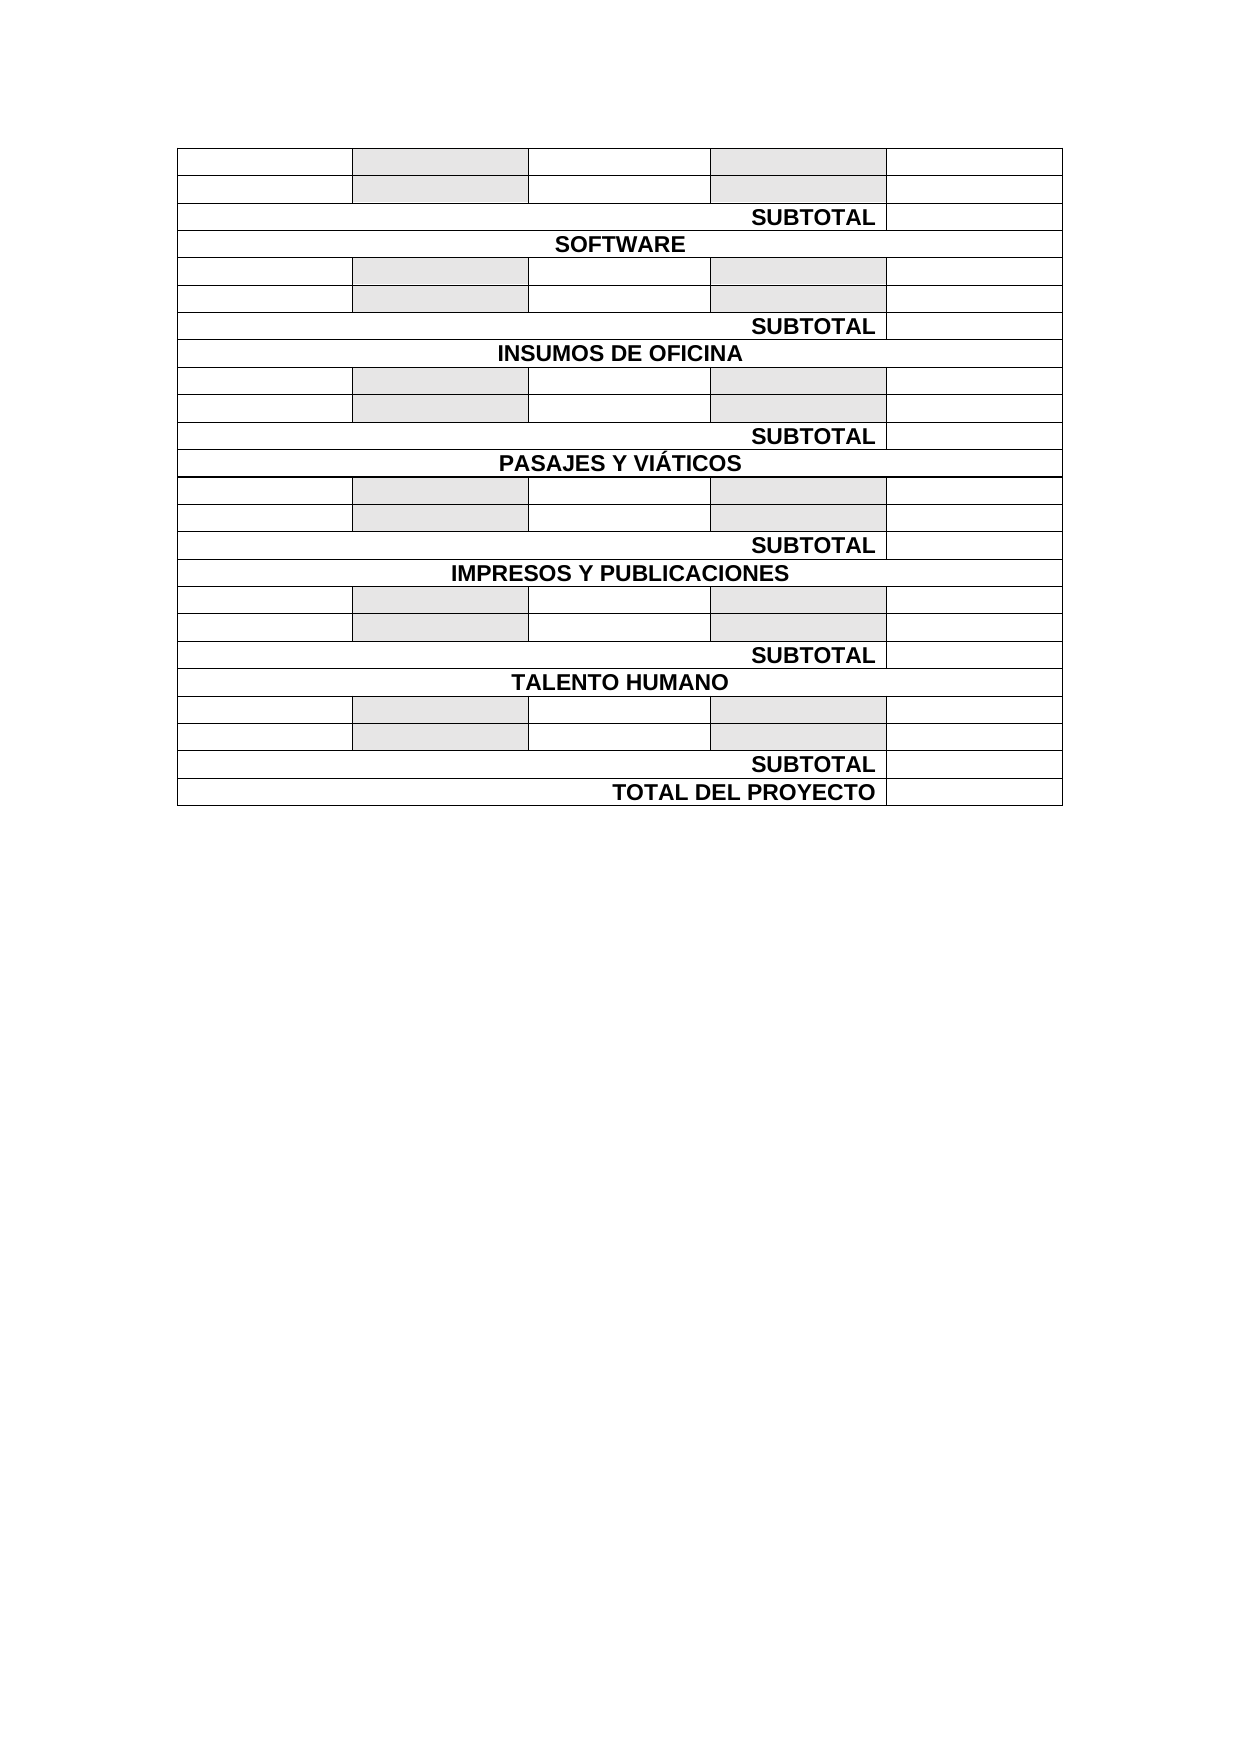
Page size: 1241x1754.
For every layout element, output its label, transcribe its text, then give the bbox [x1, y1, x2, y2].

table_cell [353, 395, 528, 422]
table_cell SOFTWARE [178, 231, 1062, 257]
table_cell [353, 368, 528, 394]
table_cell [711, 478, 886, 504]
table_cell [887, 423, 1062, 449]
table_cell [353, 176, 528, 202]
table_cell SUBTOTAL [178, 423, 886, 449]
table_cell [887, 779, 1062, 805]
table_cell [178, 505, 352, 531]
table_cell [529, 478, 710, 504]
table_cell [353, 614, 528, 641]
table_cell SUBTOTAL [178, 642, 886, 668]
table_cell SUBTOTAL [178, 751, 886, 778]
table_cell [353, 286, 528, 312]
table_cell [178, 368, 352, 394]
table_cell IMPRESOS Y PUBLICACIONES [178, 560, 1062, 586]
table_cell [529, 395, 710, 422]
table_cell [887, 505, 1062, 531]
table_cell [178, 478, 352, 504]
table_cell SUBTOTAL [178, 313, 886, 339]
table_cell [887, 204, 1062, 230]
table_cell [353, 258, 528, 284]
table_cell [887, 258, 1062, 284]
table_cell [887, 697, 1062, 723]
table_cell [353, 587, 528, 613]
table_cell [711, 724, 886, 750]
table_cell [178, 395, 352, 422]
table_cell [353, 505, 528, 531]
table_cell [529, 149, 710, 175]
table_cell [178, 614, 352, 641]
table_cell [529, 505, 710, 531]
table_cell [711, 395, 886, 422]
table_cell SUBTOTAL [178, 204, 886, 230]
table_cell [887, 368, 1062, 394]
table_cell [887, 313, 1062, 339]
table_cell TOTAL DEL PROYECTO [178, 779, 886, 805]
table_cell [353, 149, 528, 175]
table_cell [887, 286, 1062, 312]
table_cell [529, 176, 710, 202]
table_cell [887, 176, 1062, 202]
table_cell [887, 614, 1062, 641]
table_cell [887, 642, 1062, 668]
table_cell [887, 587, 1062, 613]
table_cell [711, 368, 886, 394]
table_cell [353, 697, 528, 723]
table_cell [178, 587, 352, 613]
table_cell [711, 176, 886, 202]
table_cell TALENTO HUMANO [178, 669, 1062, 696]
table_cell [178, 176, 352, 202]
table_cell [711, 505, 886, 531]
table_cell [887, 532, 1062, 558]
table_cell [529, 614, 710, 641]
table_cell [711, 587, 886, 613]
table_cell [887, 395, 1062, 422]
table_cell [529, 587, 710, 613]
table_cell [711, 286, 886, 312]
table_cell [178, 149, 352, 175]
table_cell [529, 368, 710, 394]
table_cell [711, 149, 886, 175]
table_cell SUBTOTAL [178, 532, 886, 558]
table_cell [353, 724, 528, 750]
table_cell [529, 258, 710, 284]
table_cell [178, 258, 352, 284]
table_cell [178, 286, 352, 312]
table_cell [711, 697, 886, 723]
table_cell [711, 614, 886, 641]
table_cell [711, 258, 886, 284]
table_cell PASAJES Y VIÁTICOS [178, 450, 1062, 476]
table_cell [887, 478, 1062, 504]
table_cell [178, 697, 352, 723]
table_cell [887, 751, 1062, 778]
table_cell INSUMOS DE OFICINA [178, 340, 1062, 367]
table_cell [529, 286, 710, 312]
table_cell [529, 724, 710, 750]
table_cell [887, 724, 1062, 750]
table_cell [353, 478, 528, 504]
table_cell [178, 724, 352, 750]
table_cell [529, 697, 710, 723]
table_cell [887, 149, 1062, 175]
